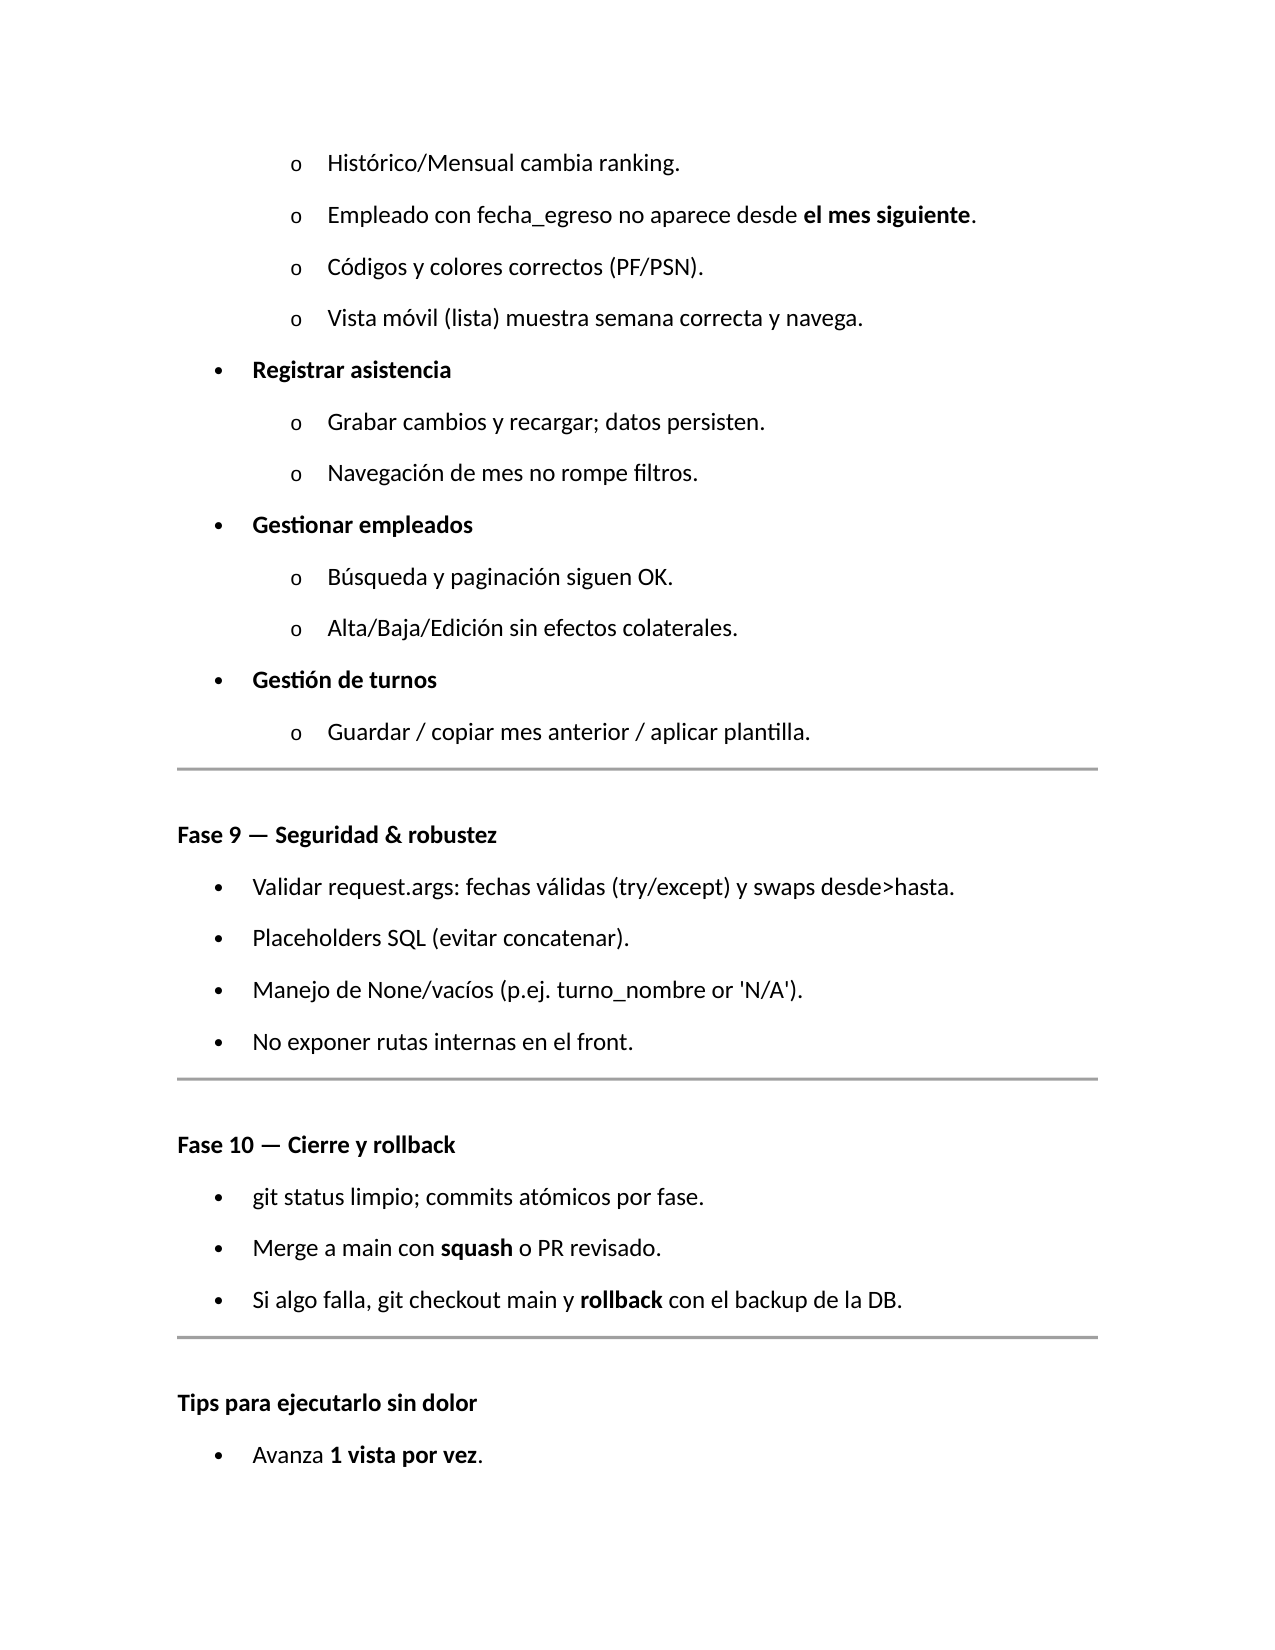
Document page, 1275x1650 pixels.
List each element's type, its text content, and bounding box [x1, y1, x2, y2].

list Manejo de None/vacíos (p.ej. turno_nombre or 'N/A'). [215, 974, 1098, 1005]
list Grabar cambios y recargar; datos persisten. [290, 406, 1098, 436]
list Búsqueda y paginación siguen OK. [290, 561, 1098, 591]
list Validar request.args: fechas válidas (try/except) y swaps desde>hasta. [215, 871, 1098, 901]
text Tips para ejecutarlo sin dolor [177, 1388, 1098, 1418]
list git status limpio; commits atómicos por fase. [215, 1181, 1098, 1211]
list Guardar / copiar mes anterior / aplicar plantilla. [290, 716, 1098, 746]
list Códigos y colores correctos (PF/PSN). [290, 251, 1098, 281]
list Vista móvil (lista) muestra semana correcta y navega. [290, 303, 1098, 333]
list Placeholders SQL (evitar concatenar). [215, 923, 1098, 953]
list No exponer rutas internas en el front. [215, 1026, 1098, 1056]
list Avanza 1 vista por vez. [215, 1439, 1098, 1470]
list Registrar asistencia [215, 354, 1098, 385]
list Gestionar empleados [215, 509, 1098, 540]
list Merge a main con squash o PR revisado. [215, 1233, 1098, 1263]
list Si algo falla, git checkout main y rollback con el backup de la DB. [215, 1284, 1098, 1315]
list Histórico/Mensual cambia ranking. [290, 148, 1098, 178]
list Alta/Baja/Edición sin efectos colaterales. [290, 613, 1098, 643]
list Navegación de mes no rompe filtros. [290, 458, 1098, 488]
list Gestión de turnos [215, 664, 1098, 695]
text Fase 10 — Cierre y rollback [177, 1129, 1098, 1160]
text Fase 9 — Seguridad & robustez [177, 819, 1098, 850]
list Empleado con fecha_egreso no aparece desde el mes siguiente. [290, 199, 1098, 230]
